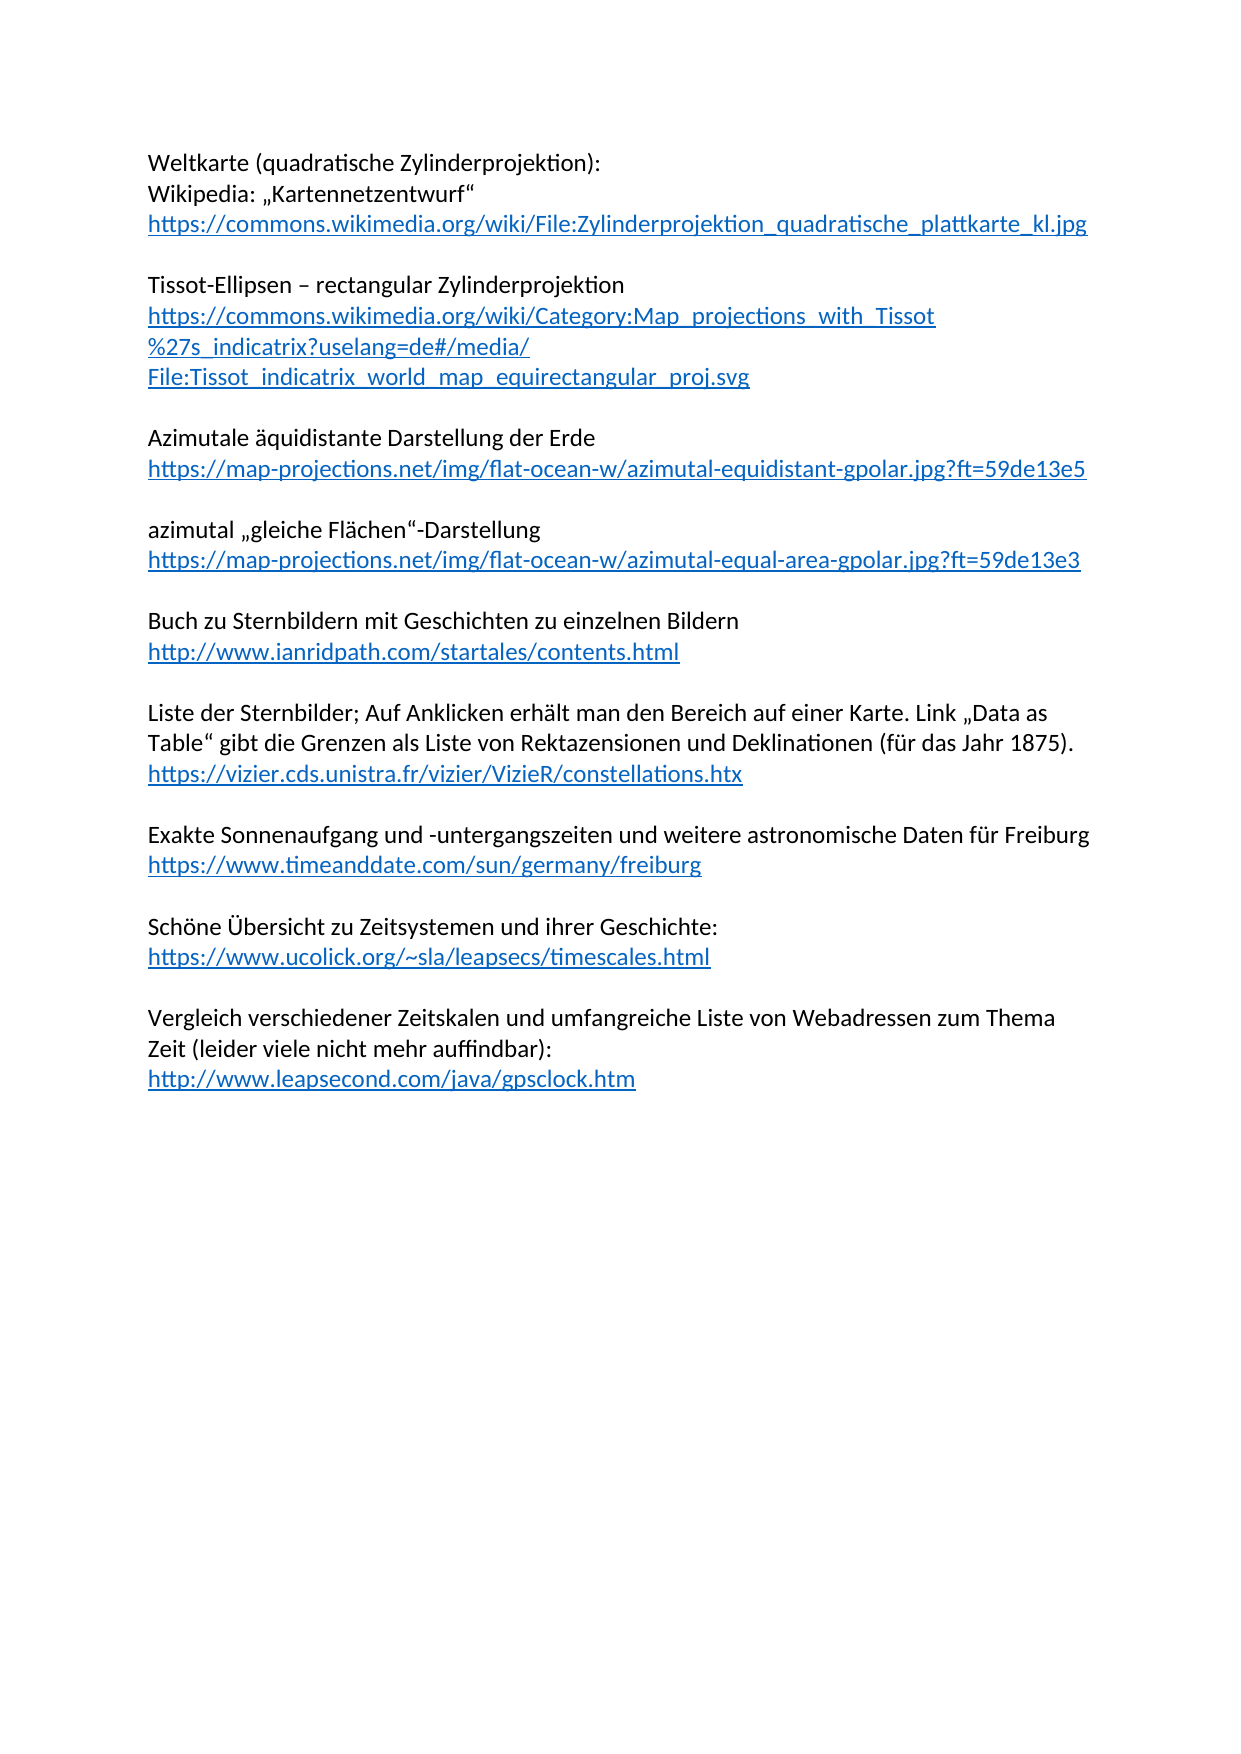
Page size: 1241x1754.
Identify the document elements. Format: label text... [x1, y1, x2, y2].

text http://www.ianridpath.com/startales/contents.html [148, 636, 1093, 666]
text Wikipedia: „Kartennetzentwurf“ [148, 178, 1093, 209]
text Azimutale äquidistante Darstellung der Erde [148, 422, 1093, 453]
text https://vizier.cds.unistra.fr/vizier/VizieR/constellations.htx [148, 758, 1093, 788]
text Weltkarte (quadratische Zylinderprojektion): [148, 148, 1093, 178]
text Liste der Sternbilder; Auf Anklicken erhält man den Bereich auf einer Karte. Link „Data as Table“ gibt die Grenzen als Liste von Rektazensionen und Deklinationen (für das Jahr 1875). [148, 697, 1093, 758]
text Schöne Übersicht zu Zeitsystemen und ihrer Geschichte: [148, 911, 1093, 941]
text https://commons.wikimedia.org/wiki/File:Zylinderprojektion_quadratische_plattkarte_kl.jpg [148, 209, 1093, 239]
text Vergleich verschiedener Zeitskalen und umfangreiche Liste von Webadressen zum Thema Zeit (leider viele nicht mehr auffindbar): [148, 1002, 1093, 1063]
text http://www.leapsecond.com/java/gpsclock.htm [148, 1063, 1093, 1094]
text https://www.ucolick.org/~sla/leapsecs/timescales.html [148, 941, 1093, 972]
text https://map-projections.net/img/flat-ocean-w/azimutal-equidistant-gpolar.jpg?ft=59de13e5 [148, 453, 1093, 483]
text Buch zu Sternbildern mit Geschichten zu einzelnen Bildern [148, 605, 1093, 636]
text https://www.timeanddate.com/sun/germany/freiburg [148, 849, 1093, 880]
text azimutal „gleiche Flächen“-Darstellung [148, 514, 1093, 544]
text Tissot-Ellipsen – rectangular Zylinderprojektion [148, 270, 1093, 300]
text Exakte Sonnenaufgang und -untergangszeiten und weitere astronomische Daten für Freiburg [148, 819, 1093, 849]
text https://map-projections.net/img/flat-ocean-w/azimutal-equal-area-gpolar.jpg?ft=59de13e3 [148, 544, 1093, 575]
text https://commons.wikimedia.org/wiki/Category:Map_projections_with_Tissot%27s_indicatrix?uselang=de#/media/File:Tissot_indicatrix_world_map_equirectangular_proj.svg [148, 300, 1093, 392]
